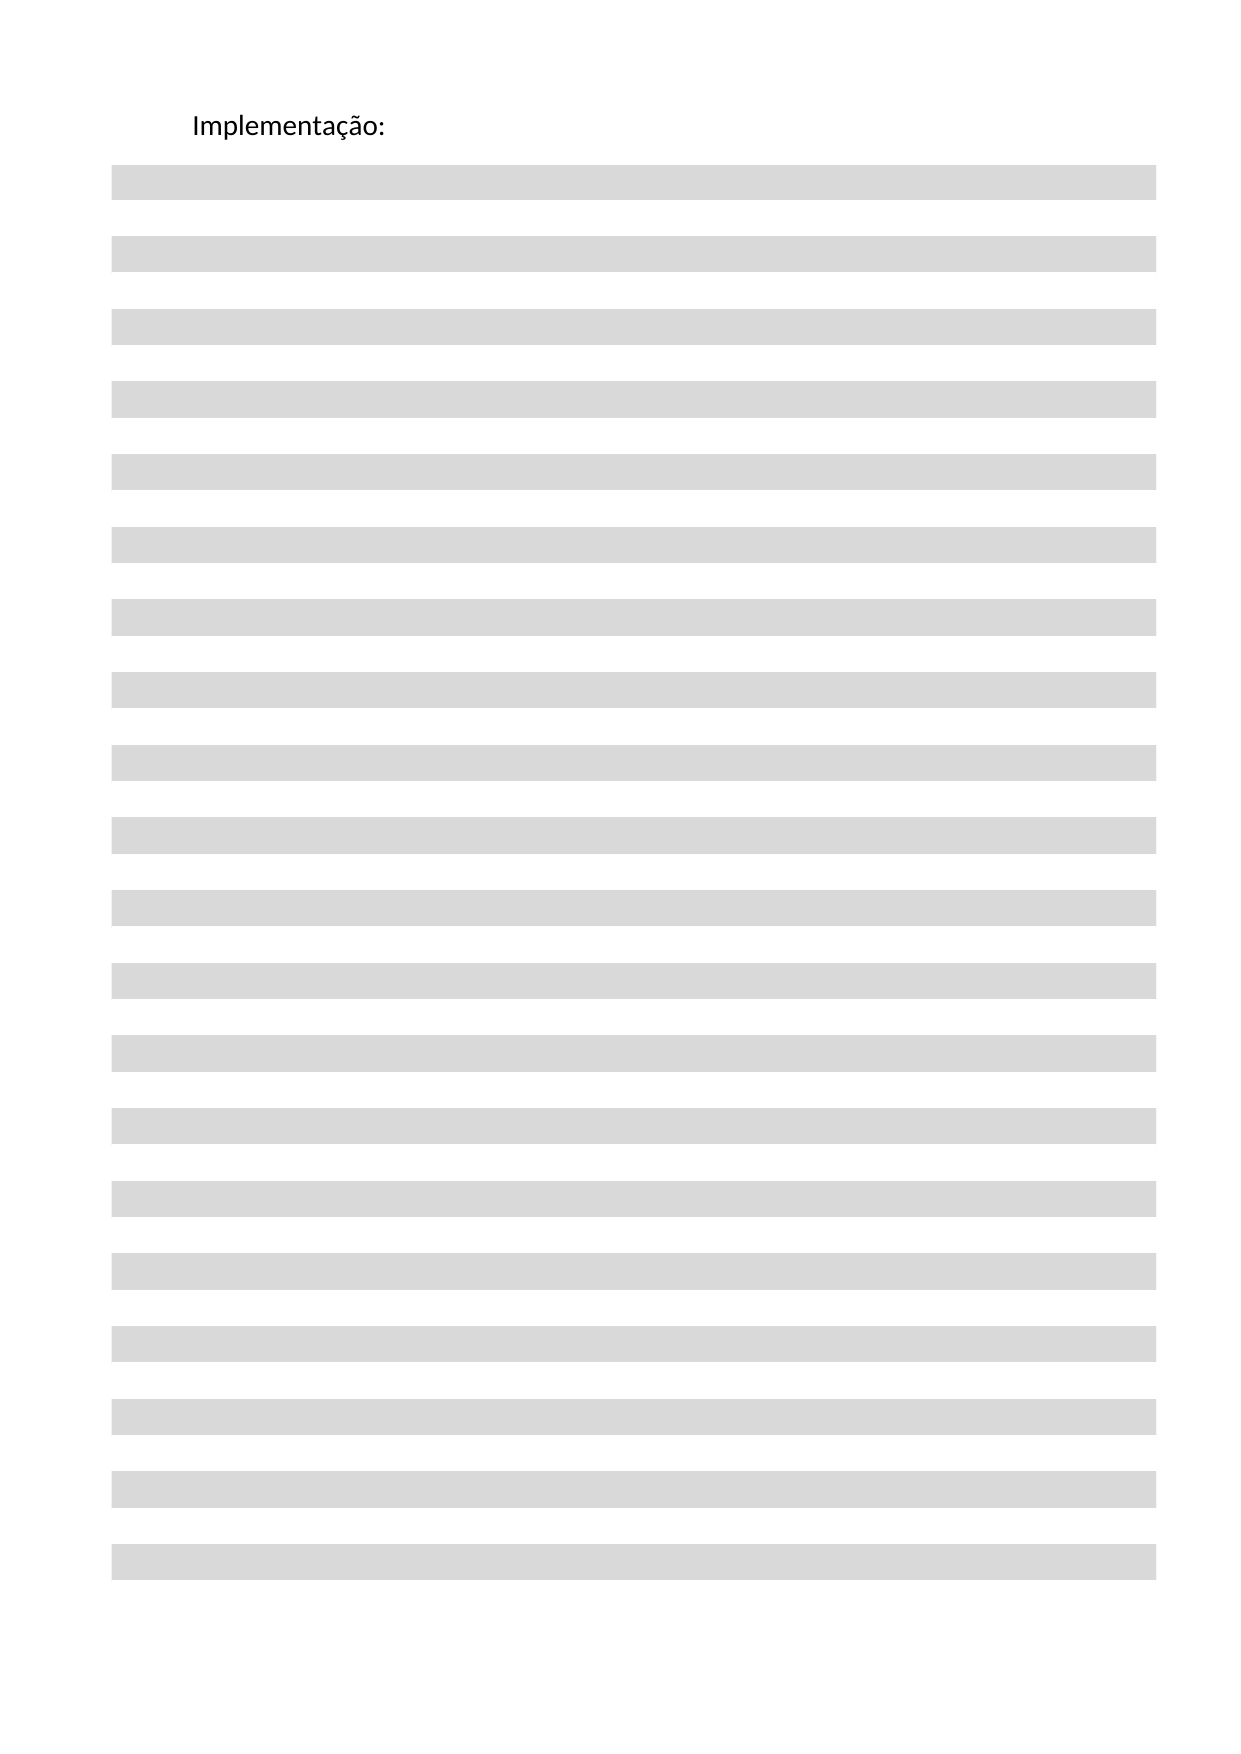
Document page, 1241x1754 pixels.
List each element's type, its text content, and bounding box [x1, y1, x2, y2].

text Implementação: [192, 107, 1137, 142]
